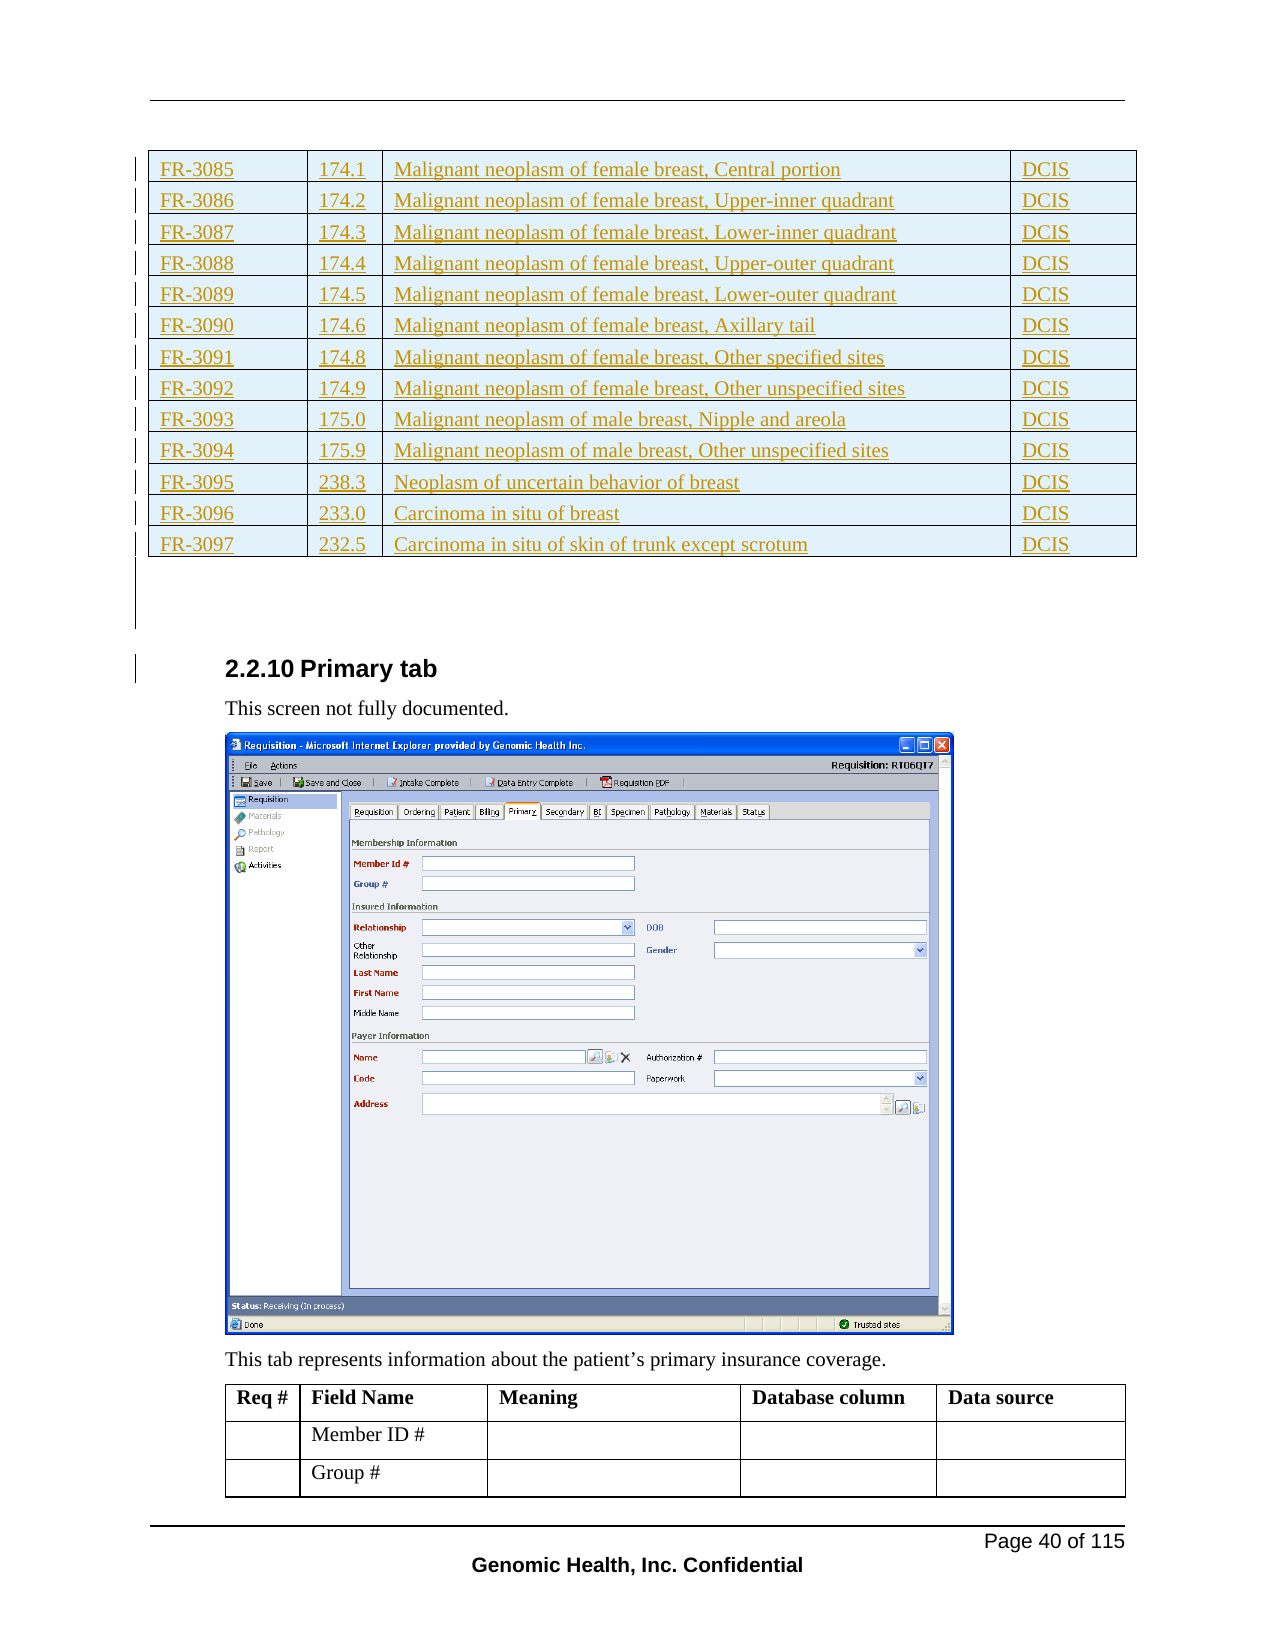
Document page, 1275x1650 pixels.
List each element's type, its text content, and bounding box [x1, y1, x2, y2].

table_header Meaning [488, 1385, 740, 1421]
table_cell [226, 1460, 299, 1496]
table_header Req # [226, 1385, 299, 1421]
table_cell [741, 1422, 936, 1459]
table_cell [226, 1422, 299, 1459]
text This screen not fully documented. [225, 696, 1125, 720]
text This tab represents information about the patient’s primary insurance coverage. [225, 1347, 1125, 1371]
table_cell Group # [301, 1460, 487, 1496]
subtitle Primary tab [225, 654, 1125, 683]
table_cell [488, 1422, 740, 1459]
picture [225, 732, 954, 1335]
table_header Data source [937, 1385, 1125, 1421]
table_header Field Name [301, 1385, 487, 1421]
table_cell [488, 1460, 740, 1496]
table_header Database column [741, 1385, 936, 1421]
table_cell [741, 1460, 936, 1496]
table_cell [937, 1422, 1125, 1459]
table_cell [937, 1460, 1125, 1496]
table_cell Member ID # [301, 1422, 487, 1459]
